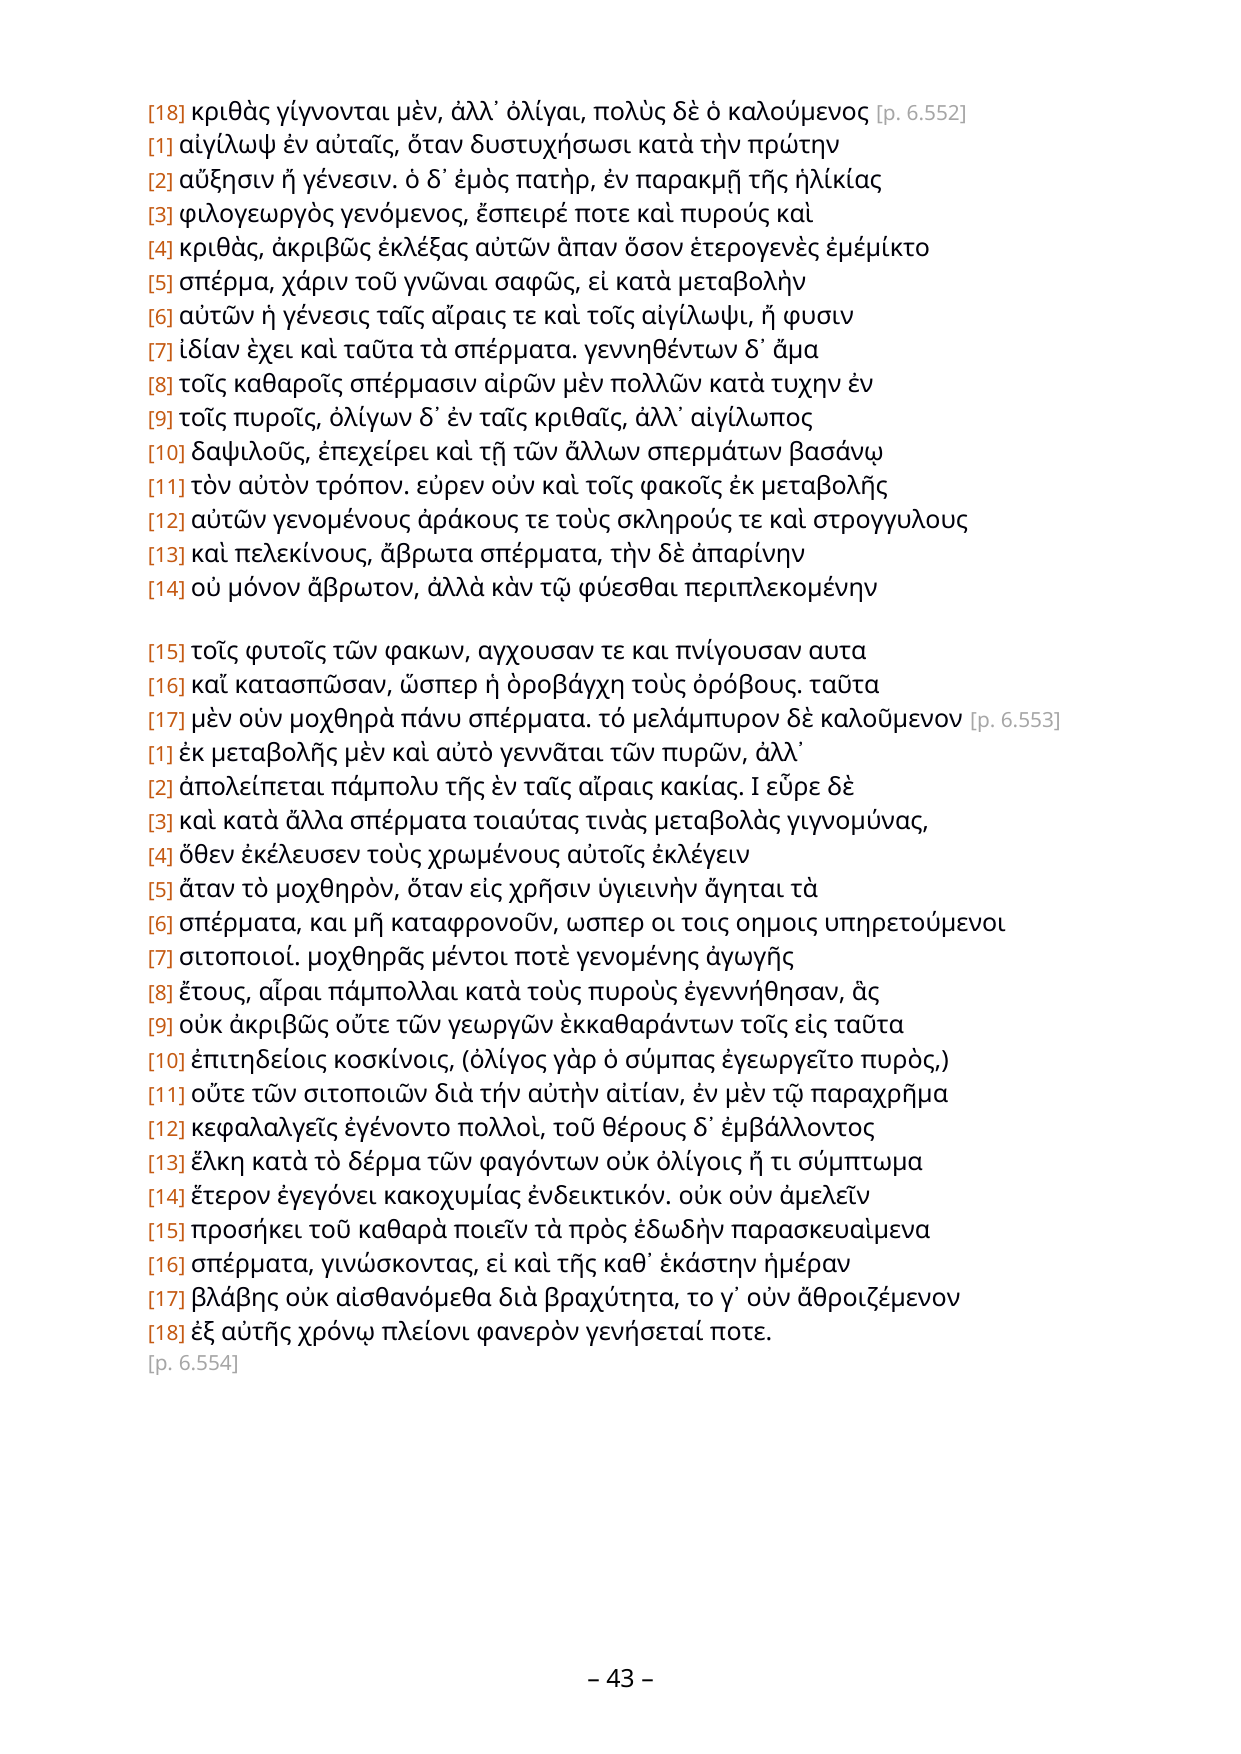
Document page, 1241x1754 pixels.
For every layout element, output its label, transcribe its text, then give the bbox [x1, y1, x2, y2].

text [p. 6.554] [148, 1348, 1092, 1376]
text [15] τοῖς φυτοῖς τῶν φακων, αγχουσαν τε και πνίγουσαν αυτα [16] καἴ κατασπῶσαν, ὥσπερ ἡ ὸροβάγχη τοὺς ὀρόβους. ταῦτα [17] μὲν οὑν μοχθηρὰ πάνυ σπέρματα. τό μελάμπυρον δὲ καλοῦμενον [p. 6.553] [1] ἐκ μεταβολῆς μὲν καὶ αὐτὸ γεννᾶται τῶν πυρῶν, ἀλλ᾽ [2] ἀπολείπεται πάμπολυ τῆς ὲν ταῖς αἴραις κακίας. Ι εὗρε δὲ [3] καὶ κατὰ ἄλλα σπέρματα τοιαύτας τινὰς μεταβολὰς γιγνομύνας, [4] ὅθεν ἐκέλευσεν τοὺς χρωμένους αὐτοῖς ἐκλέγειν [5] ἄταν τὸ μοχθηρὸν, ὅταν εἰς χρῆσιν ὑγιεινὴν ἄγηται τὰ [6] σπέρματα, και μῆ καταφρονοῦν, ωσπερ οι τοις οημοις υπηρετούμενοι [7] σιτοποιοί. μοχθηρᾶς μέντοι ποτὲ γενομένης ἀγωγῆς [8] ἔτους, αἶραι πάμπολλαι κατὰ τοὺς πυροὺς ἐγεννήθησαν, ἃς [9] οὐκ ἀκριβῶς οὔτε τῶν γεωργῶν ὲκκαθαράντων τοῖς εἰς ταῦτα [10] ἐπιτηδείοις κοσκίνοις, (ὀλίγος γὰρ ὁ σύμπας ἐγεωργεῖτο πυρὸς,) [11] οὔτε τῶν σιτοποιῶν διὰ τήν αὐτὴν αἰτίαν, ἐν μὲν τῷ παραχρῆμα [12] κεφαλαλγεῖς ἐγένοντο πολλοὶ, τοῦ θέρους δ᾽ ἐμβάλλοντος [13] ἕλκη κατὰ τὸ δέρμα τῶν φαγόντων οὐκ ὀλίγοις ἤ τι σύμπτωμα [14] ἕτερον ἐγεγόνει κακοχυμίας ἐνδεικτικόν. οὐκ οὐν ἀμελεῖν [15] προσήκει τοῦ καθαρὰ ποιεῖν τὰ πρὸς ἐδωδὴν παρασκευαὶμενα [16] σπέρματα, γινώσκοντας, εἰ καὶ τῆς καθ᾽ ἑκάστην ἡμέραν [17] βλάβης οὐκ αἰσθανόμεθα διὰ βραχύτητα, το γ᾽ οὐν ἄθροιζέμενον [18] ἐξ αὐτῆς χρόνῳ πλείονι φανερὸν γενήσεταί ποτε. [148, 604, 1092, 1348]
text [148, 93, 1092, 604]
